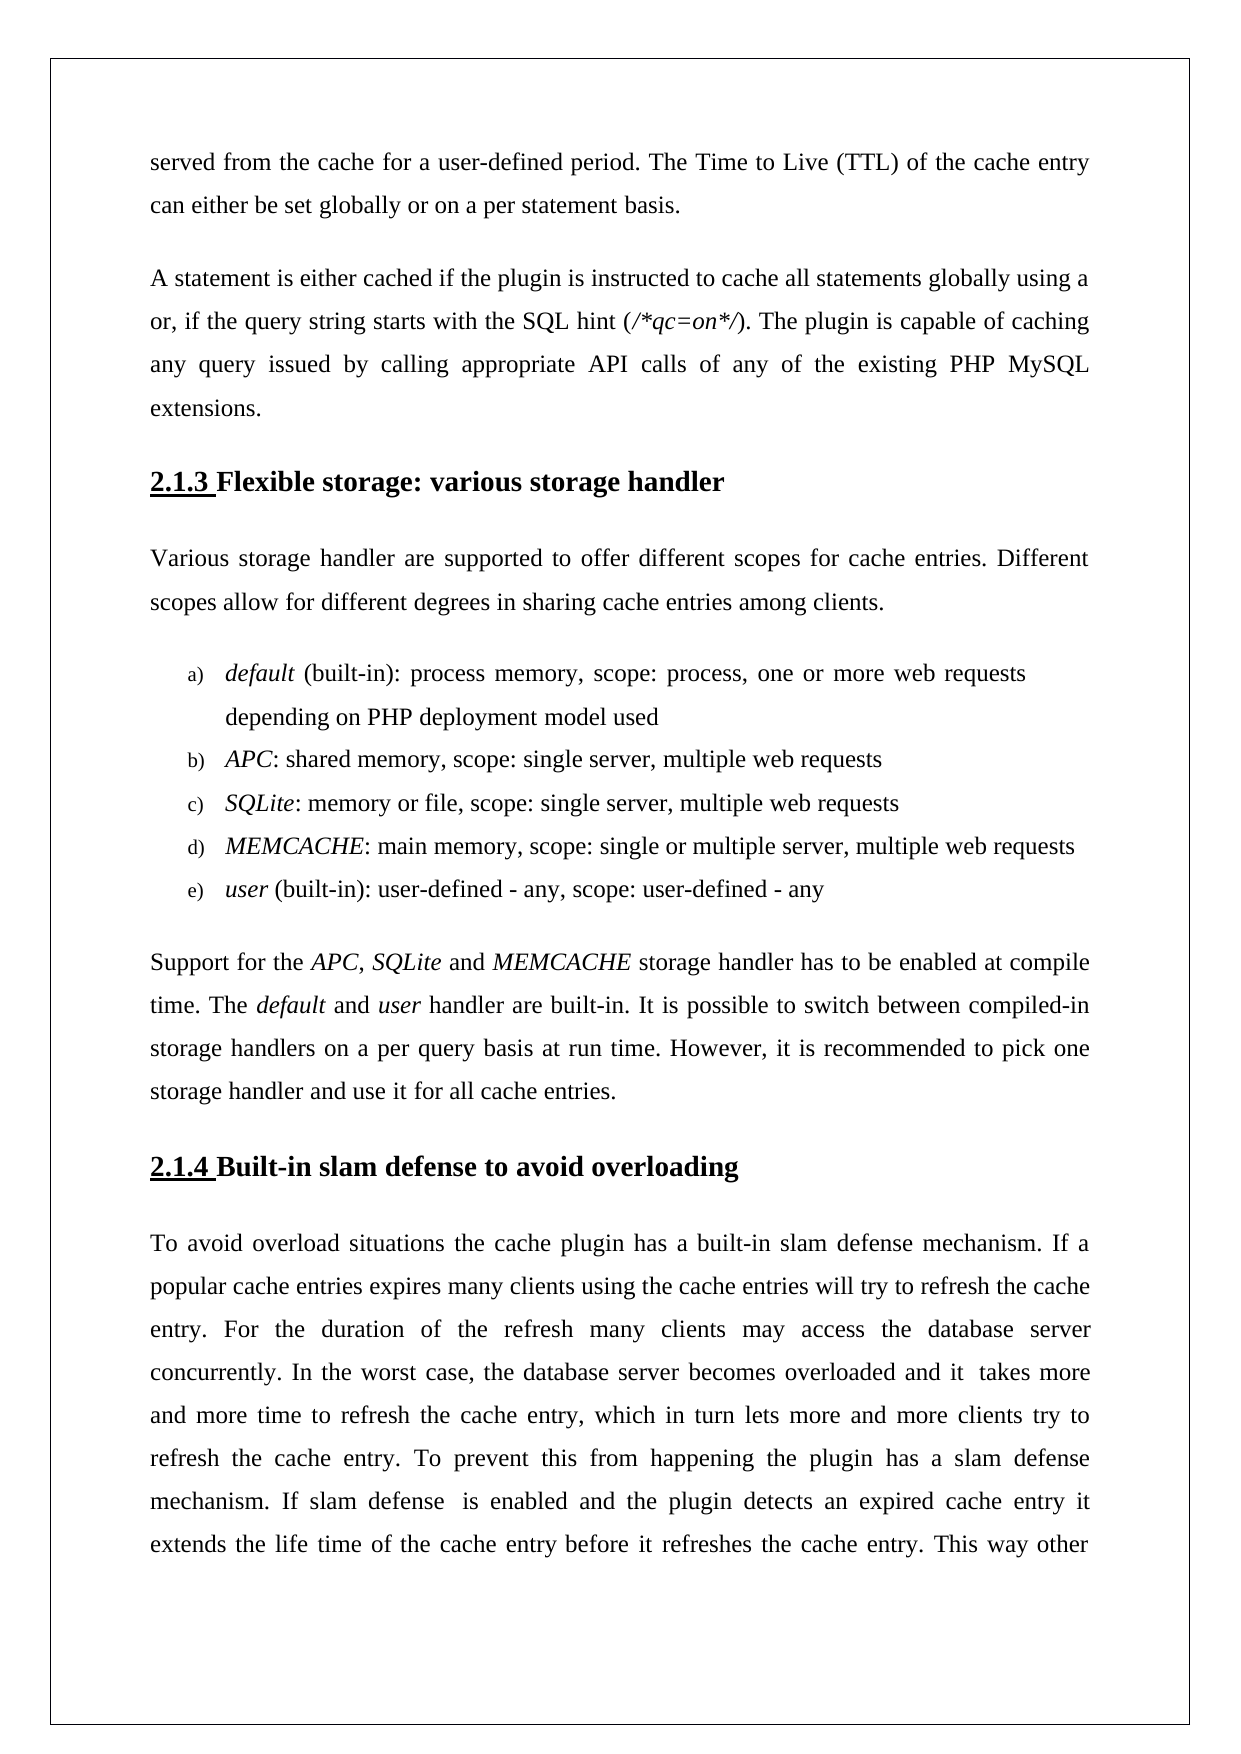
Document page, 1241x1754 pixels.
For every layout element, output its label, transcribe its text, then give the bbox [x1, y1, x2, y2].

text Support for the APC, SQLite and MEMCACHE storage handler has to be enabled at compile time. The default and user handler are built-in. It is possible to switch between compiled-in storage handlers on a per query basis at run time. However, it is recommended to pick one storage handler and use it for all cache entries. [150, 947, 1091, 1105]
text Various storage handler are supported to offer different scopes for cache entries. Different scopes allow for different degrees in sharing cache entries among clients. [150, 543, 1090, 616]
list SQLite: memory or file, scope: single server, multiple web requests [187, 788, 1180, 817]
list APC: shared memory, scope: single server, multiple web requests [187, 745, 1180, 773]
list MEMCACHE: main memory, scope: single or multiple server, multiple web requests [187, 831, 1180, 860]
text A statement is either cached if the plugin is instructed to cache all statements globally using a or, if the query string starts with the SQL hint (/*qc=on*/). The plugin is capable of caching any query issued by calling appropriate API calls of any of the existing PHP MySQL extensions. [150, 263, 1090, 421]
text To avoid overload situations the cache plugin has a built-in slam defense mechanism. If a popular cache entries expires many clients using the cache entries will try to refresh the cache entry. For the duration of the refresh many clients may access the database server concurrently. In the worst case, the database server becomes overloaded and it takes more and more time to refresh the cache entry, which in turn lets more and more clients try to refresh the cache entry. To prevent this from happening the plugin has a slam defense mechanism. If slam defense is enabled and the plugin detects an expired cache entry it extends the life time of the cache entry before it refreshes the cache entry. This way other [150, 1228, 1091, 1558]
list default (built-in): process memory, scope: process, one or more web requests depending on PHP deployment model used [187, 658, 1091, 730]
subtitle Flexible storage: various storage handler [150, 464, 1180, 498]
list user (built-in): user-defined - any, scope: user-defined - any [187, 874, 1180, 903]
text served from the cache for a user-defined period. The Time to Live (TTL) of the cache entry can either be set globally or on a per statement basis. [150, 147, 1091, 219]
subtitle Built-in slam defense to avoid overloading [150, 1149, 1180, 1182]
